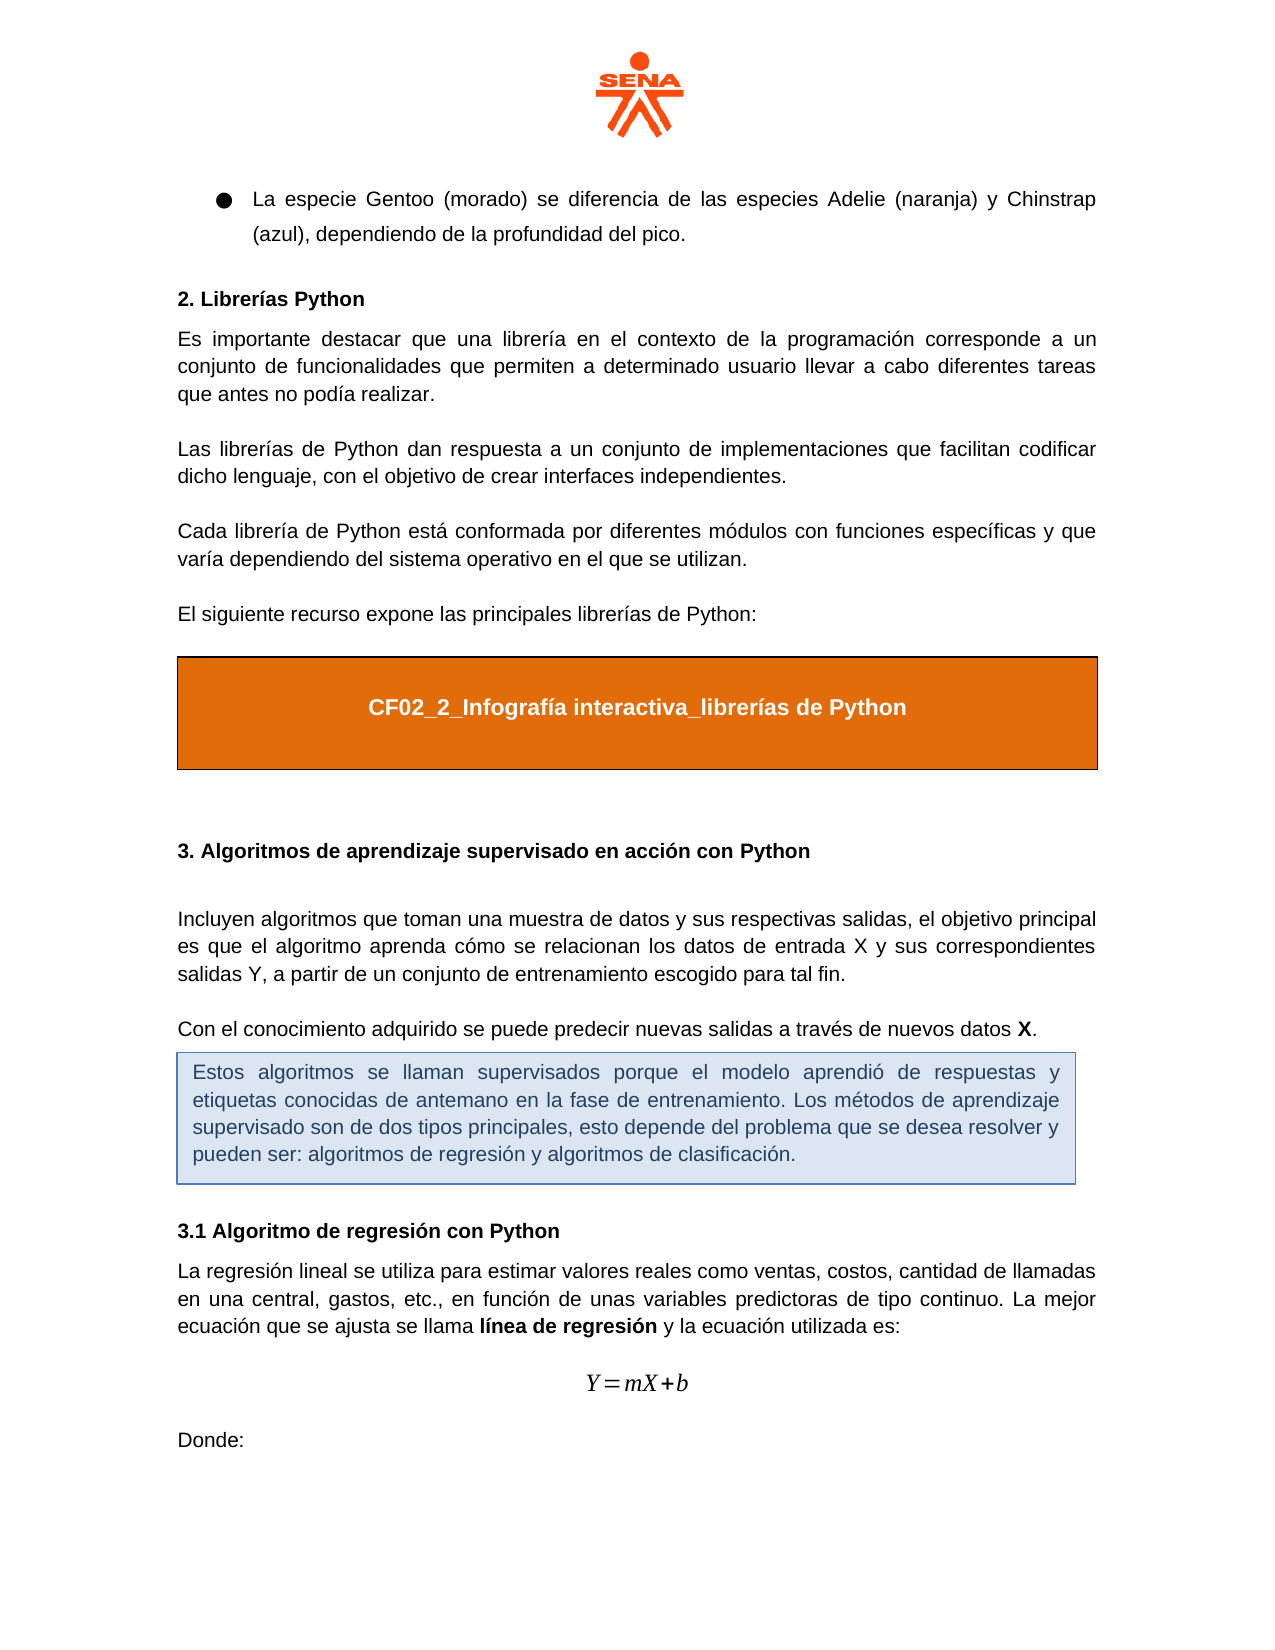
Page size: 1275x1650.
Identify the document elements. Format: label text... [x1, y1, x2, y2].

subtitle 3. Algoritmos de aprendizaje supervisado en acción con Python [177, 839, 1098, 863]
list La especie Gentoo (morado) se diferencia de las especies Adelie (naranja) y Chinstrap (azul), dependiendo de la profundidad del pico. [215, 175, 1098, 245]
table_header CF02_2_Infografía interactiva_librerías de Python [178, 658, 1097, 769]
text Con el conocimiento adquirido se puede predecir nuevas salidas a través de nuevos datos X. [177, 1017, 1098, 1041]
text El siguiente recurso expone las principales librerías de Python: [177, 601, 1098, 625]
subtitle 3.1 Algoritmo de regresión con Python [177, 1219, 1098, 1243]
picture [585, 48, 690, 142]
text Las librerías de Python dan respuesta a un conjunto de implementaciones que facilitan codificar dicho lenguaje, con el objetivo de crear interfaces independientes. [177, 436, 1098, 488]
subtitle 2. Librerías Python [177, 286, 1098, 310]
text Donde: [177, 1428, 1098, 1452]
text Es importante destacar que una librería en el contexto de la programación corresponde a un conjunto de funcionalidades que permiten a determinado usuario llevar a cabo diferentes tareas que antes no podía realizar. [177, 326, 1098, 405]
text Cada librería de Python está conformada por diferentes módulos con funciones específicas y que varía dependiendo del sistema operativo en el que se utilizan. [177, 519, 1098, 570]
text Incluyen algoritmos que toman una muestra de datos y sus respectivas salidas, el objetivo principal es que el algoritmo aprenda cómo se relacionan los datos de entrada X y sus correspondientes salidas Y, a partir de un conjunto de entrenamiento escogido para tal fin. [177, 907, 1098, 986]
text La regresión lineal se utiliza para estimar valores reales como ventas, costos, cantidad de llamadas en una central, gastos, etc., en función de unas variables predictoras de tipo continuo. La mejor ecuación que se ajusta se llama línea de regresión y la ecuación utilizada es: [177, 1259, 1098, 1338]
